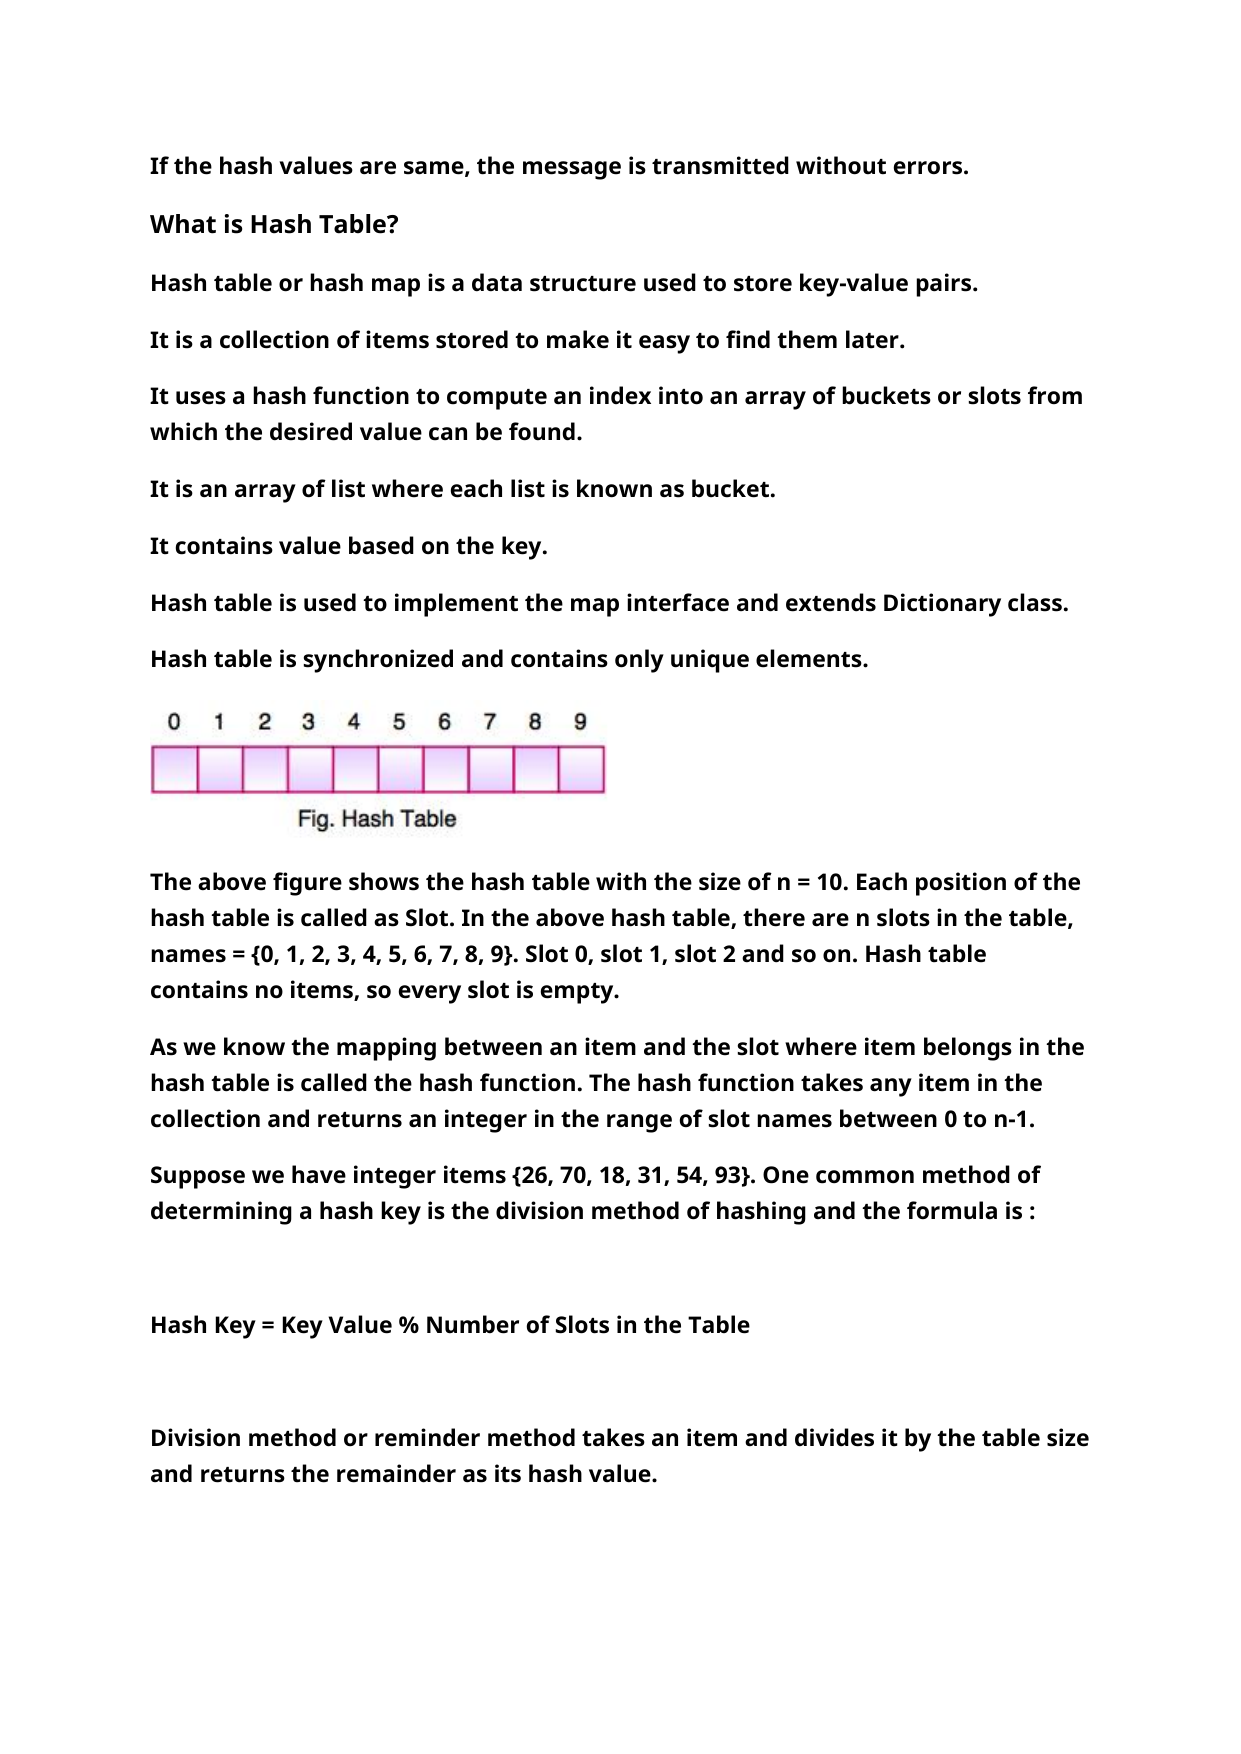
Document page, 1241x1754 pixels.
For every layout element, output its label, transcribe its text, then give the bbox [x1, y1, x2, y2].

text If the hash values are same, the message is transmitted without errors. [150, 150, 1090, 181]
text Division method or reminder method takes an item and divides it by the table size and returns the remainder as its hash value. [150, 1422, 1090, 1489]
text It is a collection of items stored to make it easy to find them later. [150, 323, 1090, 355]
text Hash table or hash map is a data structure used to store key-value pairs. [150, 267, 1090, 298]
text Hash table is used to implement the map interface and extends Dictionary class. [150, 587, 1090, 618]
text Hash Key = Key Value % Number of Slots in the Table [150, 1309, 1090, 1340]
text It uses a hash function to compute an index into an array of buckets or slots from which the desired value can be found. [150, 380, 1090, 447]
text The above figure shows the hash table with the size of n = 10. Each position of the hash table is called as Slot. In the above hash table, there are n slots in the table, names = {0, 1, 2, 3, 4, 5, 6, 7, 8, 9}. Slot 0, slot 1, slot 2 and so on. Hash table contains no items, so every slot is empty. [150, 866, 1090, 1005]
text It is an array of list where each list is known as bucket. [150, 473, 1090, 504]
text What is Hash Table? [150, 207, 1090, 241]
text As we know the mapping between an item and the slot where item belongs in the hash table is called the hash function. The hash function takes any item in the collection and returns an integer in the range of slot names between 0 to n-1. [150, 1031, 1090, 1134]
text Hash table is synchronized and contains only unique elements. [150, 643, 1090, 674]
picture [150, 700, 608, 841]
text Suppose we have integer items {26, 70, 18, 31, 54, 93}. One common method of determining a hash key is the division method of hashing and the formula is : [150, 1159, 1090, 1226]
text It contains value based on the key. [150, 530, 1090, 561]
